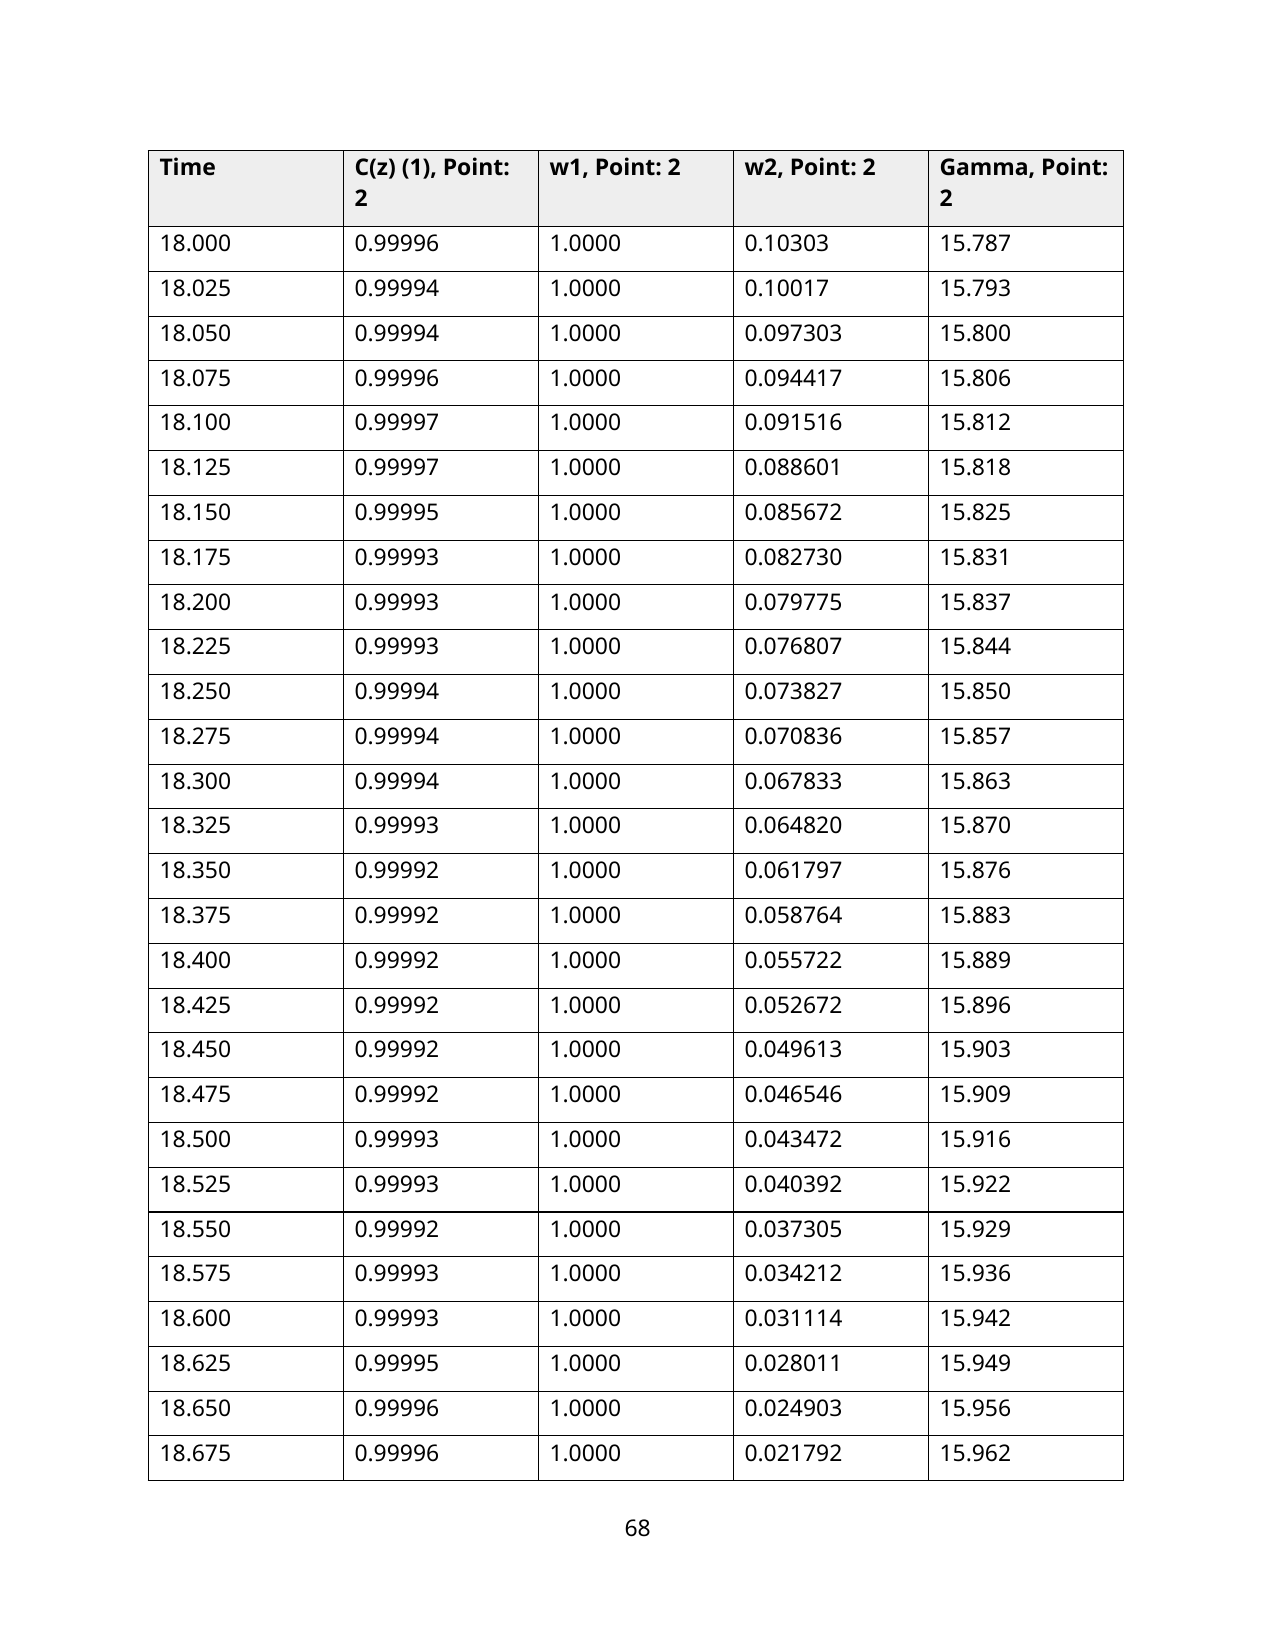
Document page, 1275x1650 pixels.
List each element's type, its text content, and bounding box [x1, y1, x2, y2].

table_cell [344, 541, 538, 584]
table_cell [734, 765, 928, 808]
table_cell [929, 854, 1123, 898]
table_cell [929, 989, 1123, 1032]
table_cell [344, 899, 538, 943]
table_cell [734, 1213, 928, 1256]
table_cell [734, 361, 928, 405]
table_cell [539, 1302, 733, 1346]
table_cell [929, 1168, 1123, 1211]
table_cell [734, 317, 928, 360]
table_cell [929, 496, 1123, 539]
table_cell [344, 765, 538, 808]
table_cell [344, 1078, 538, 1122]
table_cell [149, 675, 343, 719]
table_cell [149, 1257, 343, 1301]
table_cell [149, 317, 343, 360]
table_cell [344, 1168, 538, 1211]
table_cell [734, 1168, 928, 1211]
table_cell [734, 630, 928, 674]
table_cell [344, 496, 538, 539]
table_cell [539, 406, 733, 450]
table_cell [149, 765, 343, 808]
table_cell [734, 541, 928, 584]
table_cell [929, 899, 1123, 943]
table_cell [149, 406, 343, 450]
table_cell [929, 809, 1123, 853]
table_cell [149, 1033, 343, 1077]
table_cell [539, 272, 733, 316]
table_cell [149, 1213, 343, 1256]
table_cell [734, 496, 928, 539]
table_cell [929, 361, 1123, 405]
table_header Gamma, Point: 2 [929, 151, 1123, 226]
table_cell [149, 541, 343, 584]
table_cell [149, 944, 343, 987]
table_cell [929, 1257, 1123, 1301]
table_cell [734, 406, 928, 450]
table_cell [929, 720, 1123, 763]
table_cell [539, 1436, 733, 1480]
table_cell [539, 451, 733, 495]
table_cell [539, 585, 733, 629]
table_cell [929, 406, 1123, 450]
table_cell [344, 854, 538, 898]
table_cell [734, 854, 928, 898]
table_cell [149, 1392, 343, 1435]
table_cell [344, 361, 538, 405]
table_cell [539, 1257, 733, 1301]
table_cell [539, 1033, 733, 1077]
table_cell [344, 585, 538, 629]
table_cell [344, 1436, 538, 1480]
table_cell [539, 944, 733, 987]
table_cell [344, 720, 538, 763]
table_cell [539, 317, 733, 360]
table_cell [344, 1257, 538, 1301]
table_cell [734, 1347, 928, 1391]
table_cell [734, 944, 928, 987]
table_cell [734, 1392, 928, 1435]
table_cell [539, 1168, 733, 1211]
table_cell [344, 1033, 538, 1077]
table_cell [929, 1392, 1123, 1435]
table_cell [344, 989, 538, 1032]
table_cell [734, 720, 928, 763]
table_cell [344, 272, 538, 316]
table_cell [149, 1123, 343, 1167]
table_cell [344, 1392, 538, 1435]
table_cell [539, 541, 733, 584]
table_header w1, Point: 2 [539, 151, 733, 226]
table_header C(z) (1), Point: 2 [344, 151, 538, 226]
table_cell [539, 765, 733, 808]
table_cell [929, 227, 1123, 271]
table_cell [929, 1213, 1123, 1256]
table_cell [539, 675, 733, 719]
table_header w2, Point: 2 [734, 151, 928, 226]
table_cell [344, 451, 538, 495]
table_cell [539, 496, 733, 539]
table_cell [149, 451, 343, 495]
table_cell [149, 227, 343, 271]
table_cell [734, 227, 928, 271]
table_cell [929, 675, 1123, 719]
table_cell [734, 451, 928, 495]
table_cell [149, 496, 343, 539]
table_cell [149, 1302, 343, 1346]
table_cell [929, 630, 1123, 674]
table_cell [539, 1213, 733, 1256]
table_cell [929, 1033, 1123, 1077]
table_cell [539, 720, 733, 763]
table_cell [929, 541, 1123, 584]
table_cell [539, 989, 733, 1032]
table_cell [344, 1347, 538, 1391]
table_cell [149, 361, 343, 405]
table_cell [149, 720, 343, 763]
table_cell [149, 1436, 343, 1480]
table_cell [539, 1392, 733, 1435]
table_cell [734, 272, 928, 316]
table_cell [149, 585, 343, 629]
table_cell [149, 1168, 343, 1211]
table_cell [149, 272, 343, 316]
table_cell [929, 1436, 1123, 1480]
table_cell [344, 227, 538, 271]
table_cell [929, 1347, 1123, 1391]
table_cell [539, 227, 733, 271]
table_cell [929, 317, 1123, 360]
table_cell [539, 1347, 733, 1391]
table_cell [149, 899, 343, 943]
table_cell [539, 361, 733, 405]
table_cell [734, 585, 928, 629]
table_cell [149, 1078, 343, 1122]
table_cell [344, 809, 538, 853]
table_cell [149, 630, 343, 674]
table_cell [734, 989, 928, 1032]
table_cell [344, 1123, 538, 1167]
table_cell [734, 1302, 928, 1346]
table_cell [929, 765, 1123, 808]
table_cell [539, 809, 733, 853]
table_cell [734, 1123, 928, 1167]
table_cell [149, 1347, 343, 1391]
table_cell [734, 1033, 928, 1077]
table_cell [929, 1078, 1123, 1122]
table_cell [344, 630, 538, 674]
table_header Time [149, 151, 343, 226]
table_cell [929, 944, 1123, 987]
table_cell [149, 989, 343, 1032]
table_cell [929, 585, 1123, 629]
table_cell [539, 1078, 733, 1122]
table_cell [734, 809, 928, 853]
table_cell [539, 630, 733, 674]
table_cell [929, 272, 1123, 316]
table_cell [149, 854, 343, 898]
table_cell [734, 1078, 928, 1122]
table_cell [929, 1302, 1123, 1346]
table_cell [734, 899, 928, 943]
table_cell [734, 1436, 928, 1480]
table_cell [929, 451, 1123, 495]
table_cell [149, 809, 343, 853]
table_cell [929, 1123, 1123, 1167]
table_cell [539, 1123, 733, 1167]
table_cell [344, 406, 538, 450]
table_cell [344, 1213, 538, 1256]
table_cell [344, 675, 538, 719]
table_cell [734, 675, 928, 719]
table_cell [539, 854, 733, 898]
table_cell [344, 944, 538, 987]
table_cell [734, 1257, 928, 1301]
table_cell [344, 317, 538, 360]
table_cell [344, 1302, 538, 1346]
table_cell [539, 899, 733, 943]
